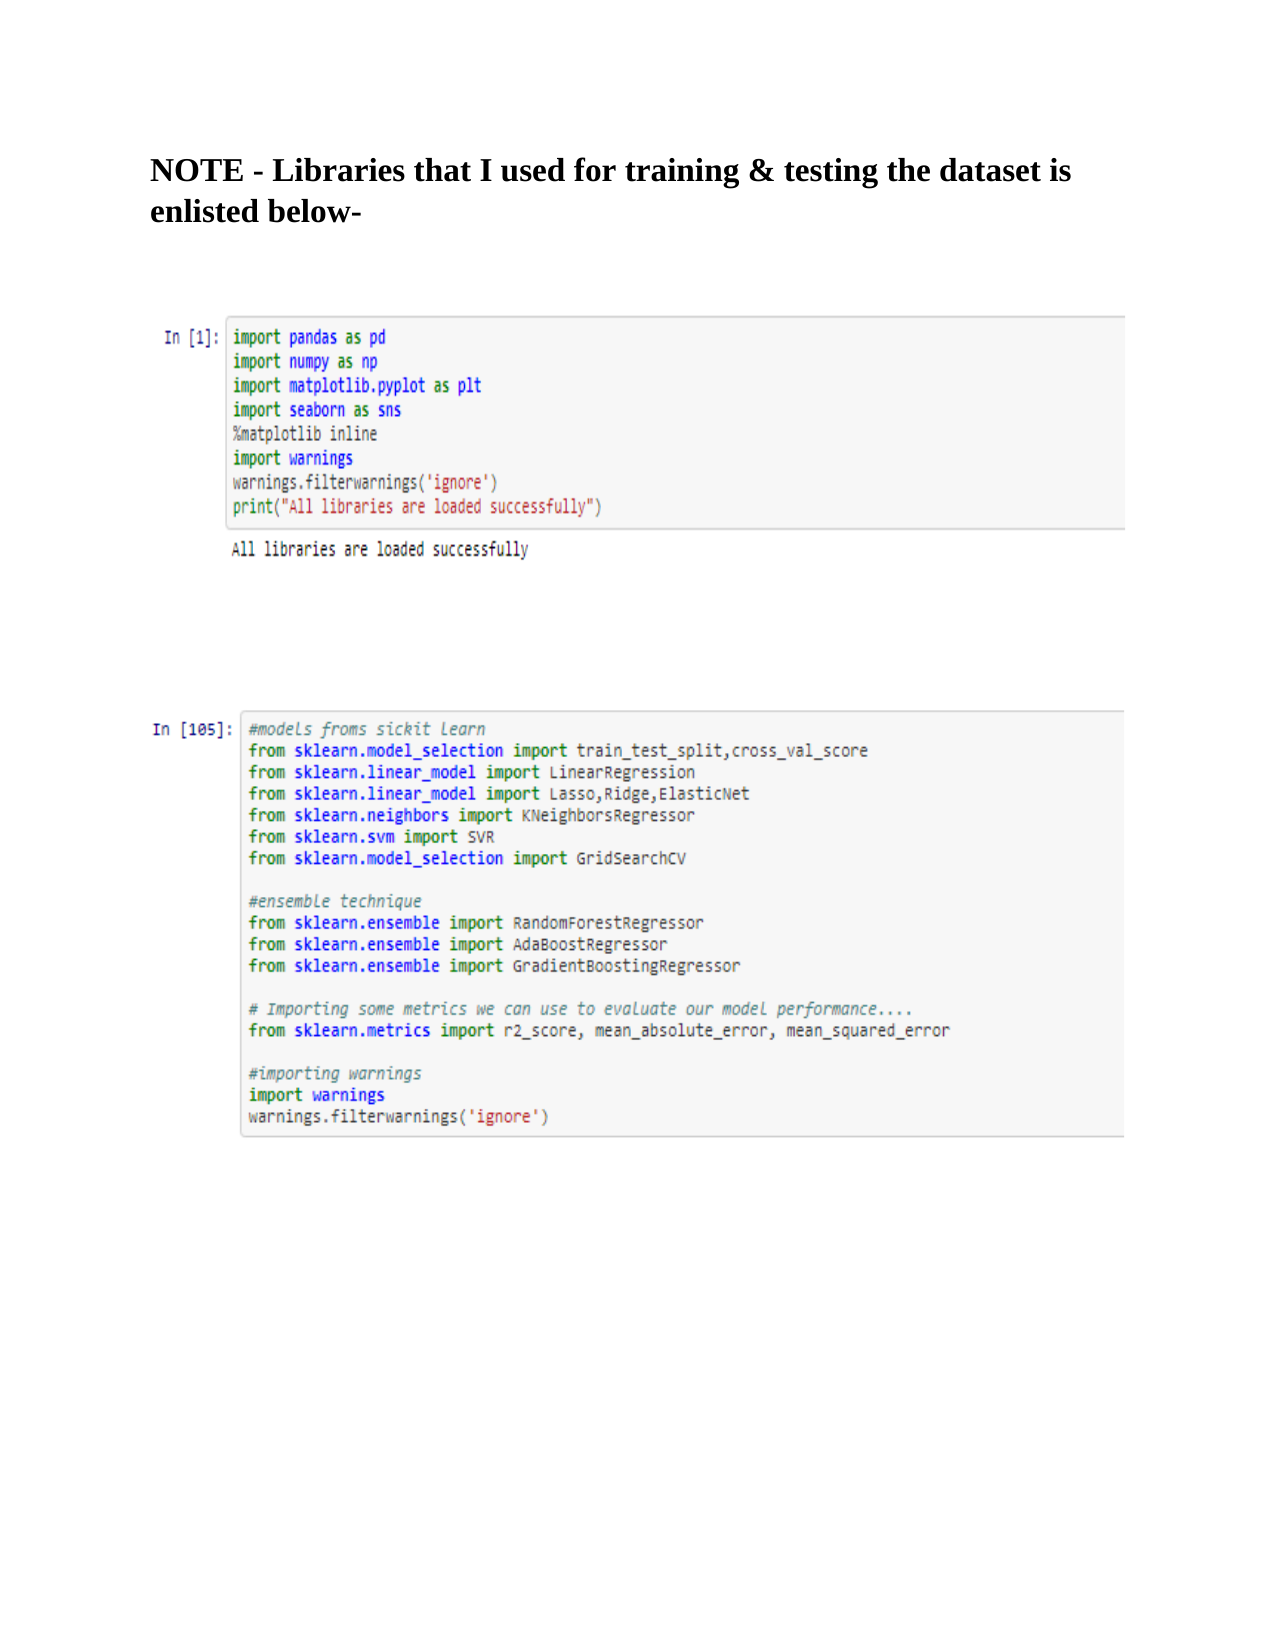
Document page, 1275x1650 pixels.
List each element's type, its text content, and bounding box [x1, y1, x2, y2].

picture [150, 307, 1125, 575]
picture [150, 709, 1125, 1141]
text NOTE - Libraries that I used for training & testing the dataset is enlisted below- [150, 150, 1125, 230]
